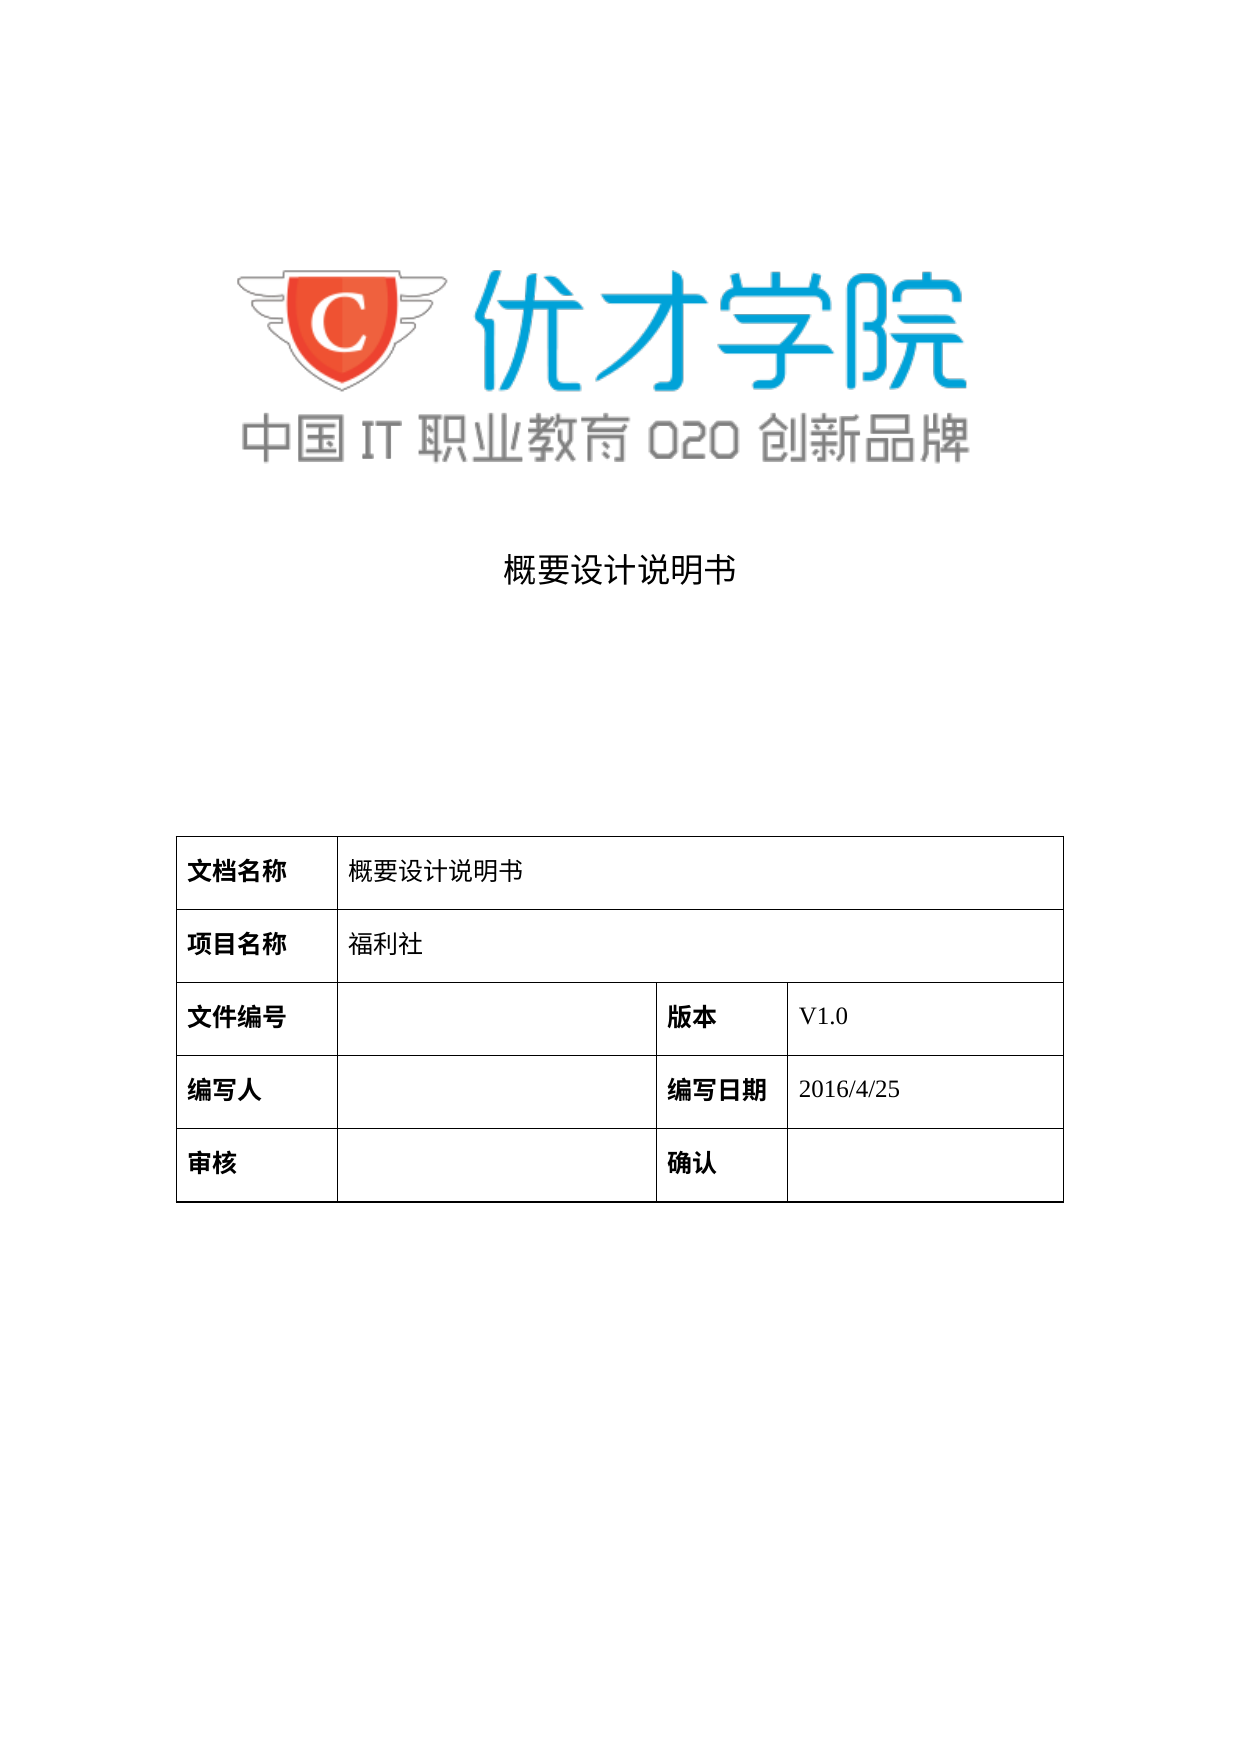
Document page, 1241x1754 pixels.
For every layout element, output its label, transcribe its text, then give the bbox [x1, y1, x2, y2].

table_cell 审核 [177, 1129, 337, 1201]
table_header 概要设计说明书 [338, 837, 1063, 909]
table_cell 版本 [657, 983, 787, 1055]
table_cell 编写人 [177, 1056, 337, 1128]
picture [234, 266, 985, 470]
subtitle 概要设计说明书 [148, 535, 1092, 600]
table_cell 项目名称 [177, 910, 337, 982]
table_cell [338, 1056, 656, 1128]
table_cell 福利社 [338, 910, 1063, 982]
table_cell 2016/4/25 [788, 1056, 1063, 1128]
table_cell [338, 983, 656, 1055]
table_cell 确认 [657, 1129, 787, 1201]
table_cell V1.0 [788, 983, 1063, 1055]
table_cell 编写日期 [657, 1056, 787, 1128]
table_header 文档名称 [177, 837, 337, 909]
table_cell 文件编号 [177, 983, 337, 1055]
table_cell [338, 1129, 656, 1201]
table_cell [788, 1129, 1063, 1201]
